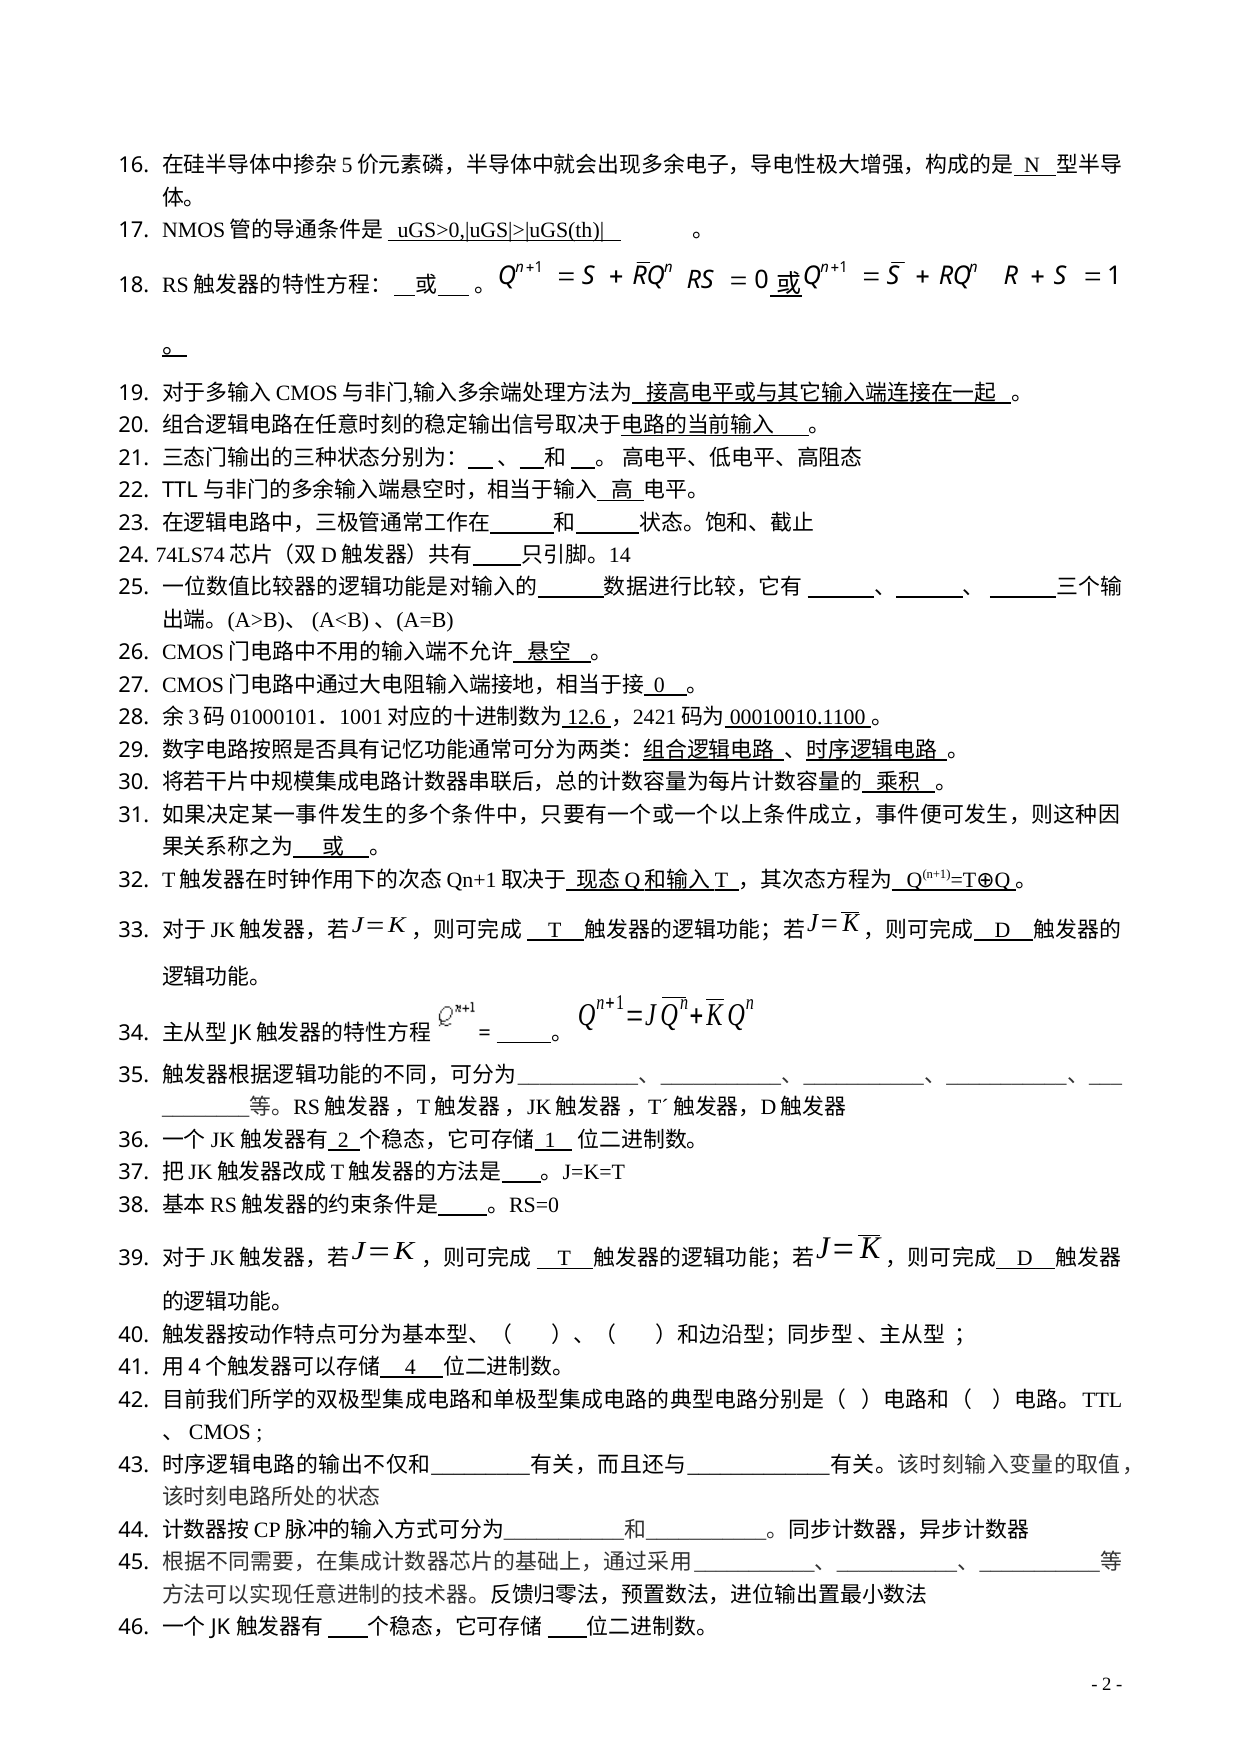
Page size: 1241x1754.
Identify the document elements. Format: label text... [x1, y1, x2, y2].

list 74LS74芯片（双D触发器）共有 只引脚。14 [118, 537, 1122, 569]
list CMOS门电路中不用的输入端不允许 悬空 。 [118, 634, 1122, 666]
list 计数器按CP脉冲的输入方式可分为___________和___________。同步计数器，异步计数器 [118, 1511, 1122, 1544]
list 对于JK触发器，若，则可完成 T 触发器的逻辑功能；若，则可完成 D 触发器的逻辑功能。 [118, 1219, 1122, 1316]
list 一个 JK 触发器有 2 个稳态，它可存储 1 位二进制数。 [118, 1121, 1122, 1154]
list T触发器在时钟作用下的次态Qn+1取决于 现态Q和输入T ，其次态方程为 Q(n+1)=T⊕Q 。 [118, 861, 1122, 894]
list 对于多输入CMOS与非门,输入多余端处理方法为 接高电平或与其它输入端连接在一起 。 [118, 375, 1122, 407]
list 在硅半导体中掺杂5价元素磷，半导体中就会出现多余电子，导电性极大增强，构成的是 N 型半导体。 [118, 147, 1122, 212]
list 触发器按动作特点可分为基本型、（ ）、（ ）和边沿型；同步型 、主从型 ； [118, 1316, 1122, 1349]
list 目前我们所学的双极型集成电路和单极型集成电路的典型电路分别是（ ）电路和（ ）电路。TTL 、 CMOS ; [118, 1381, 1122, 1446]
list 把JK触发器改成T触发器的方法是 。J=K=T [118, 1154, 1122, 1186]
list 触发器根据逻辑功能的不同，可分为___________、___________、___________、___________、___________等。RS触发器 ，T触发器 ，JK触发器 ，Tˊ触发器，D触发器 [118, 1056, 1122, 1121]
list 主从型JK触发器的特性方程 = 。 [118, 991, 1122, 1056]
list RS触发器的特性方程： 或 。 或 。 [118, 245, 1122, 375]
list CMOS门电路中通过大电阻输入端接地，相当于接 0 。 [118, 666, 1122, 699]
list 在逻辑电路中，三极管通常工作在 和 状态。饱和、截止 [118, 505, 1122, 537]
list TTL 与非门的多余输入端悬空时，相当于输入 高 电平。 [118, 472, 1122, 505]
list 根据不同需要，在集成计数器芯片的基础上，通过采用___________、___________、___________等方法可以实现任意进制的技术器。反馈归零法，预置数法，进位输出置最小数法 [118, 1544, 1122, 1609]
list 组合逻辑电路在任意时刻的稳定输出信号取决于电路的当前输入 。 [118, 407, 1122, 440]
list NMOS管的导通条件是 uGS>0,|uGS|>|uGS(th)| 。 [118, 212, 1122, 245]
list 将若干片中规模集成电路计数器串联后，总的计数容量为每片计数容量的 乘积 。 [118, 764, 1122, 796]
list 一个 JK 触发器有 个稳态，它可存储 位二进制数。 [118, 1609, 1122, 1641]
list 如果决定某一事件发生的多个条件中，只要有一个或一个以上条件成立，事件便可发生，则这种因果关系称之为 或 。 [118, 796, 1122, 861]
list 余01000101．1001对应的十进制数为 12.6 ，为 00010010.1100 。 [118, 699, 1122, 731]
list 数字电路按照是否具有记忆功能通常可分为两类：组合逻辑电路 、时序逻辑电路 。 [118, 731, 1122, 764]
list 三态门输出的三种状态分别为： 、 和 。 高电平、低电平、高阻态 [118, 440, 1122, 472]
list 一位数值比较器的逻辑功能是对输入的 数据进行比较，它有 、 、 三个输出端。(A>B)、 (A<B) 、(A=B) [118, 569, 1122, 634]
list 基本RS触发器的约束条件是 。RS=0 [118, 1186, 1122, 1219]
list 对于JK触发器，若，则可完成 T 触发器的逻辑功能；若，则可完成 D 触发器的逻辑功能。 [118, 894, 1122, 991]
list 时序逻辑电路的输出不仅和_________有关，而且还与_____________有关。该时刻输入变量的取值，该时刻电路所处的状态 [118, 1446, 1122, 1511]
list 用4个触发器可以存储 4 位二进制数。 [118, 1349, 1122, 1381]
picture [435, 998, 479, 1032]
